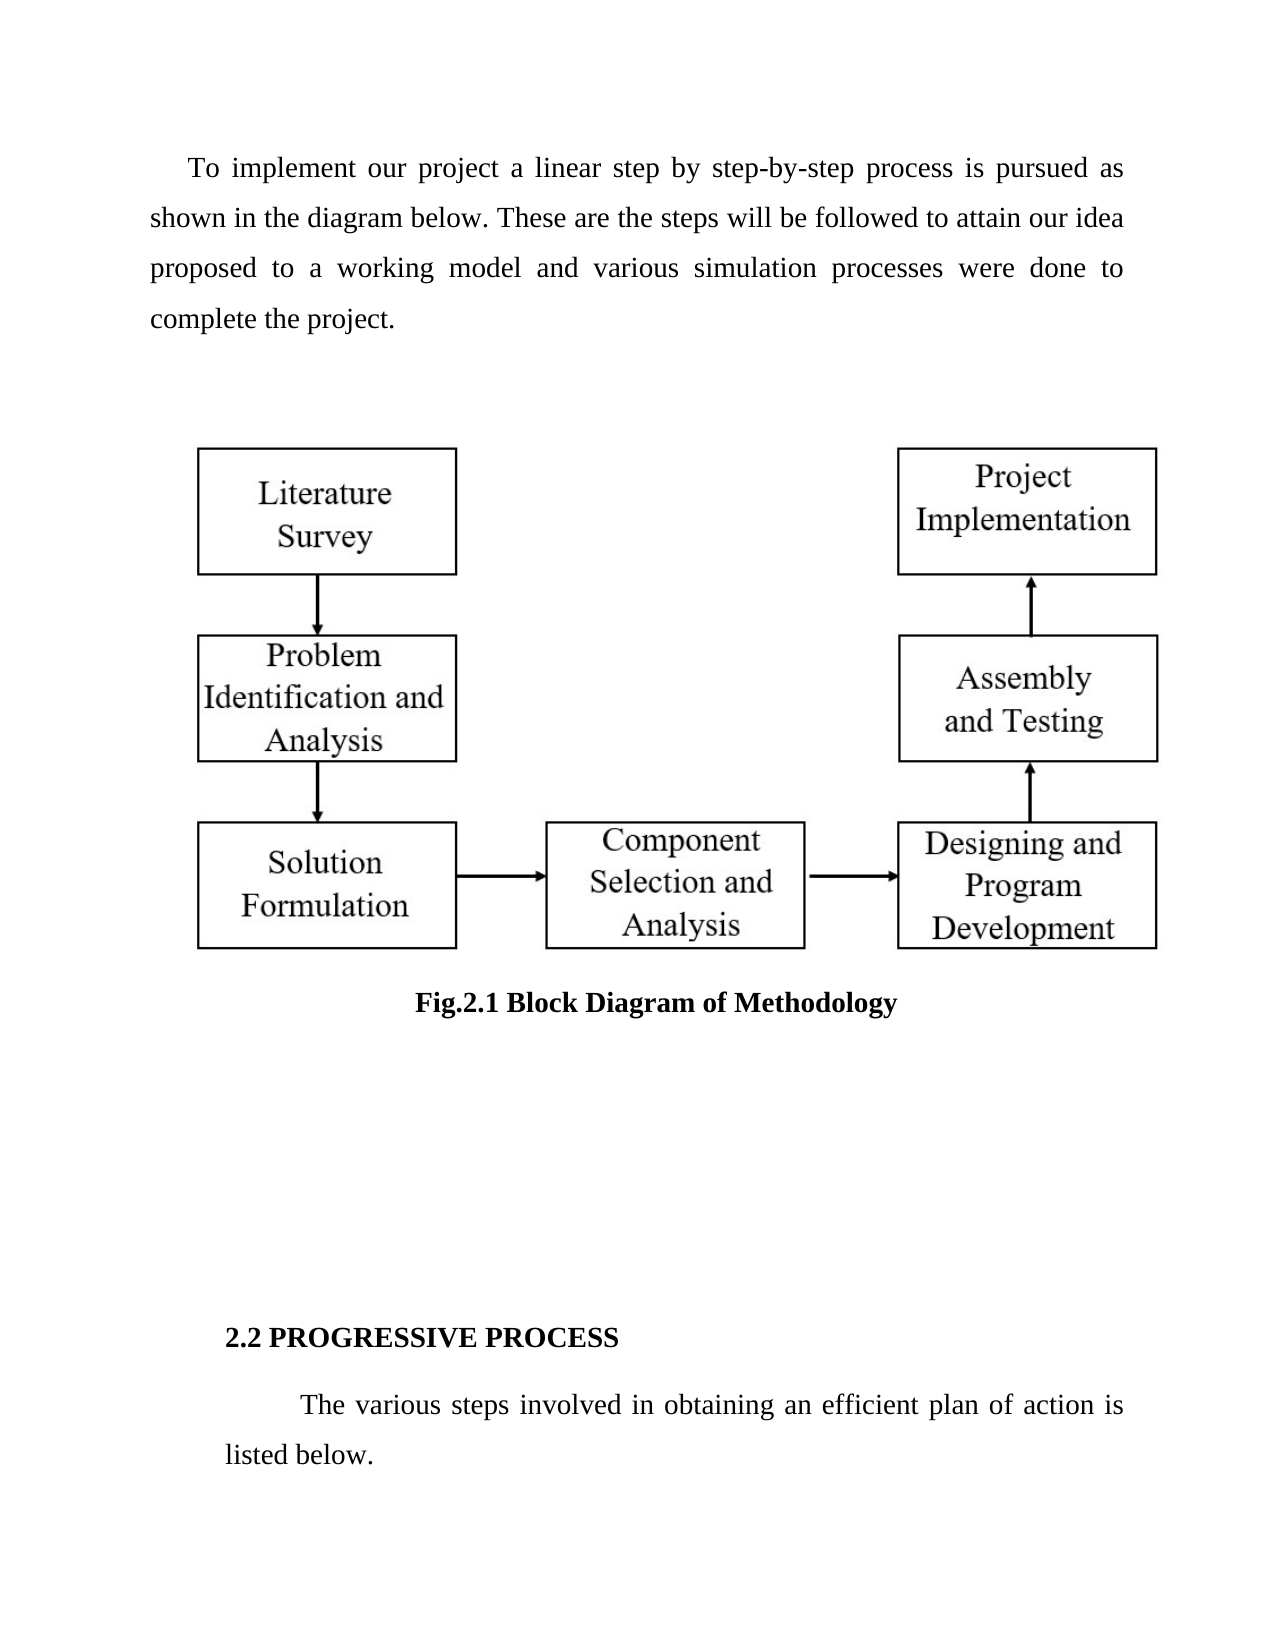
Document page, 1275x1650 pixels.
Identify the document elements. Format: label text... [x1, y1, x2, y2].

text 2.2 PROGRESSIVE PROCESS [225, 1320, 1125, 1354]
text The various steps involved in obtaining an efficient plan of action is listed below. [225, 1387, 1125, 1471]
picture [187, 435, 1163, 955]
text To implement our project a linear step by step-by-step process is pursued as shown in the diagram below. These are the steps will be followed to attain our idea proposed to a working model and various simulation processes were done to complete the project. [150, 150, 1125, 334]
text Fig.2.1 Block Diagram of Methodology [187, 985, 1125, 1019]
